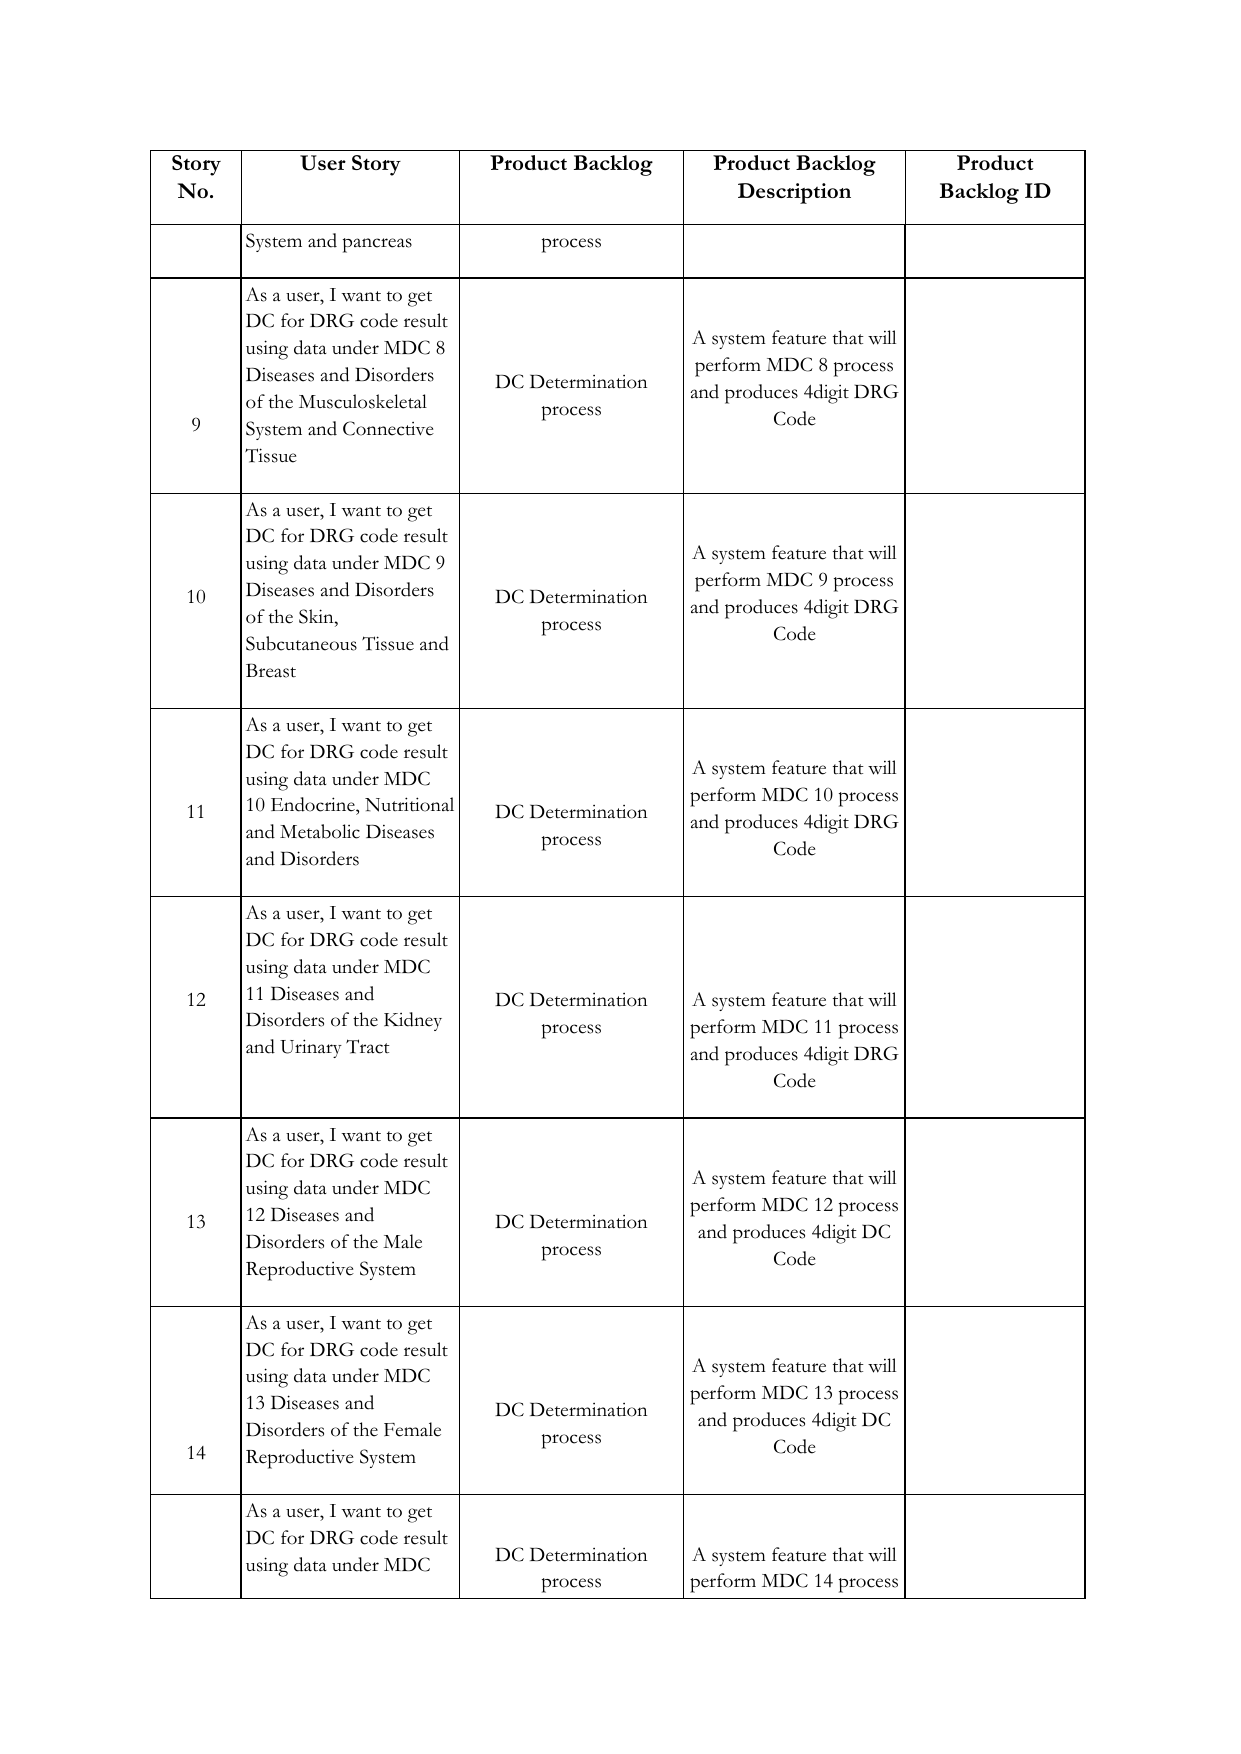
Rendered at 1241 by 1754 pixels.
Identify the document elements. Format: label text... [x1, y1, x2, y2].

table_cell [906, 1495, 1084, 1597]
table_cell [242, 1495, 459, 1597]
table_cell [906, 1119, 1084, 1306]
table_cell DC Determination process [460, 1495, 683, 1597]
table_cell DC Determination process [460, 225, 683, 277]
table_cell 10 [151, 494, 240, 707]
table_cell [906, 494, 1084, 707]
table_cell DC Determination process [460, 494, 683, 707]
table_cell DC Determination process [460, 897, 683, 1117]
table_cell 15 [151, 1495, 240, 1597]
table_cell 9 [151, 279, 240, 492]
table_cell 13 [151, 1119, 240, 1306]
table_cell 12 [151, 897, 240, 1117]
table_header User Story [242, 151, 459, 223]
table_cell A system feature that will perform MDC 8 process and produces 4digit DRG Code [684, 279, 904, 492]
table_cell [906, 897, 1084, 1117]
table_header Product Backlog ID [906, 151, 1084, 223]
table_cell [906, 225, 1084, 277]
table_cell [684, 1495, 904, 1597]
table_header Story No. [151, 151, 241, 223]
table_cell [906, 279, 1084, 492]
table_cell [242, 225, 459, 277]
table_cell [684, 225, 904, 277]
table_header Product Backlog [460, 151, 683, 223]
table_cell DC Determination process [460, 1119, 683, 1306]
table_cell [906, 709, 1084, 896]
table_cell As a user, I want to get DC for DRG code result using data under MDC 8 Diseases and Disorders of the Musculoskeletal System and Connective Tissue [242, 279, 459, 492]
table_cell A system feature that will perform MDC 11 process and produces 4digit DRG Code [684, 897, 904, 1117]
table_cell 11 [151, 709, 240, 896]
table_cell As a user, I want to get DC for DRG code result using data under MDC 12 Diseases and Disorders of the Male Reproductive System [242, 1119, 459, 1306]
table_cell As a user, I want to get DC for DRG code result using data under MDC 13 Diseases and Disorders of the Female Reproductive System [242, 1307, 459, 1494]
table_cell As a user, I want to get DC for DRG code result using data under MDC 9 Diseases and Disorders of the Skin, Subcutaneous Tissue and Breast [242, 494, 459, 707]
table_cell DC Determination process [460, 279, 683, 492]
table_cell A system feature that will perform MDC 9 process and produces 4digit DRG Code [684, 494, 904, 707]
table_cell A system feature that will perform MDC 10 process and produces 4digit DRG Code [684, 709, 904, 896]
table_cell A system feature that will perform MDC 13 process and produces 4digit DC Code [684, 1307, 904, 1494]
table_cell 8 [151, 225, 240, 277]
table_cell 14 [151, 1307, 240, 1494]
table_cell DC Determination process [460, 1307, 683, 1494]
table_cell [906, 1307, 1084, 1494]
table_cell As a user, I want to get DC for DRG code result using data under MDC 10 Endocrine, Nutritional and Metabolic Diseases and Disorders [242, 709, 459, 896]
table_cell DC Determination process [460, 709, 683, 896]
table_cell As a user, I want to get DC for DRG code result using data under MDC 11 Diseases and Disorders of the Kidney and Urinary Tract [242, 897, 459, 1117]
table_header Product Backlog Description [684, 151, 905, 223]
table_cell A system feature that will perform MDC 12 process and produces 4digit DC Code [684, 1119, 904, 1306]
